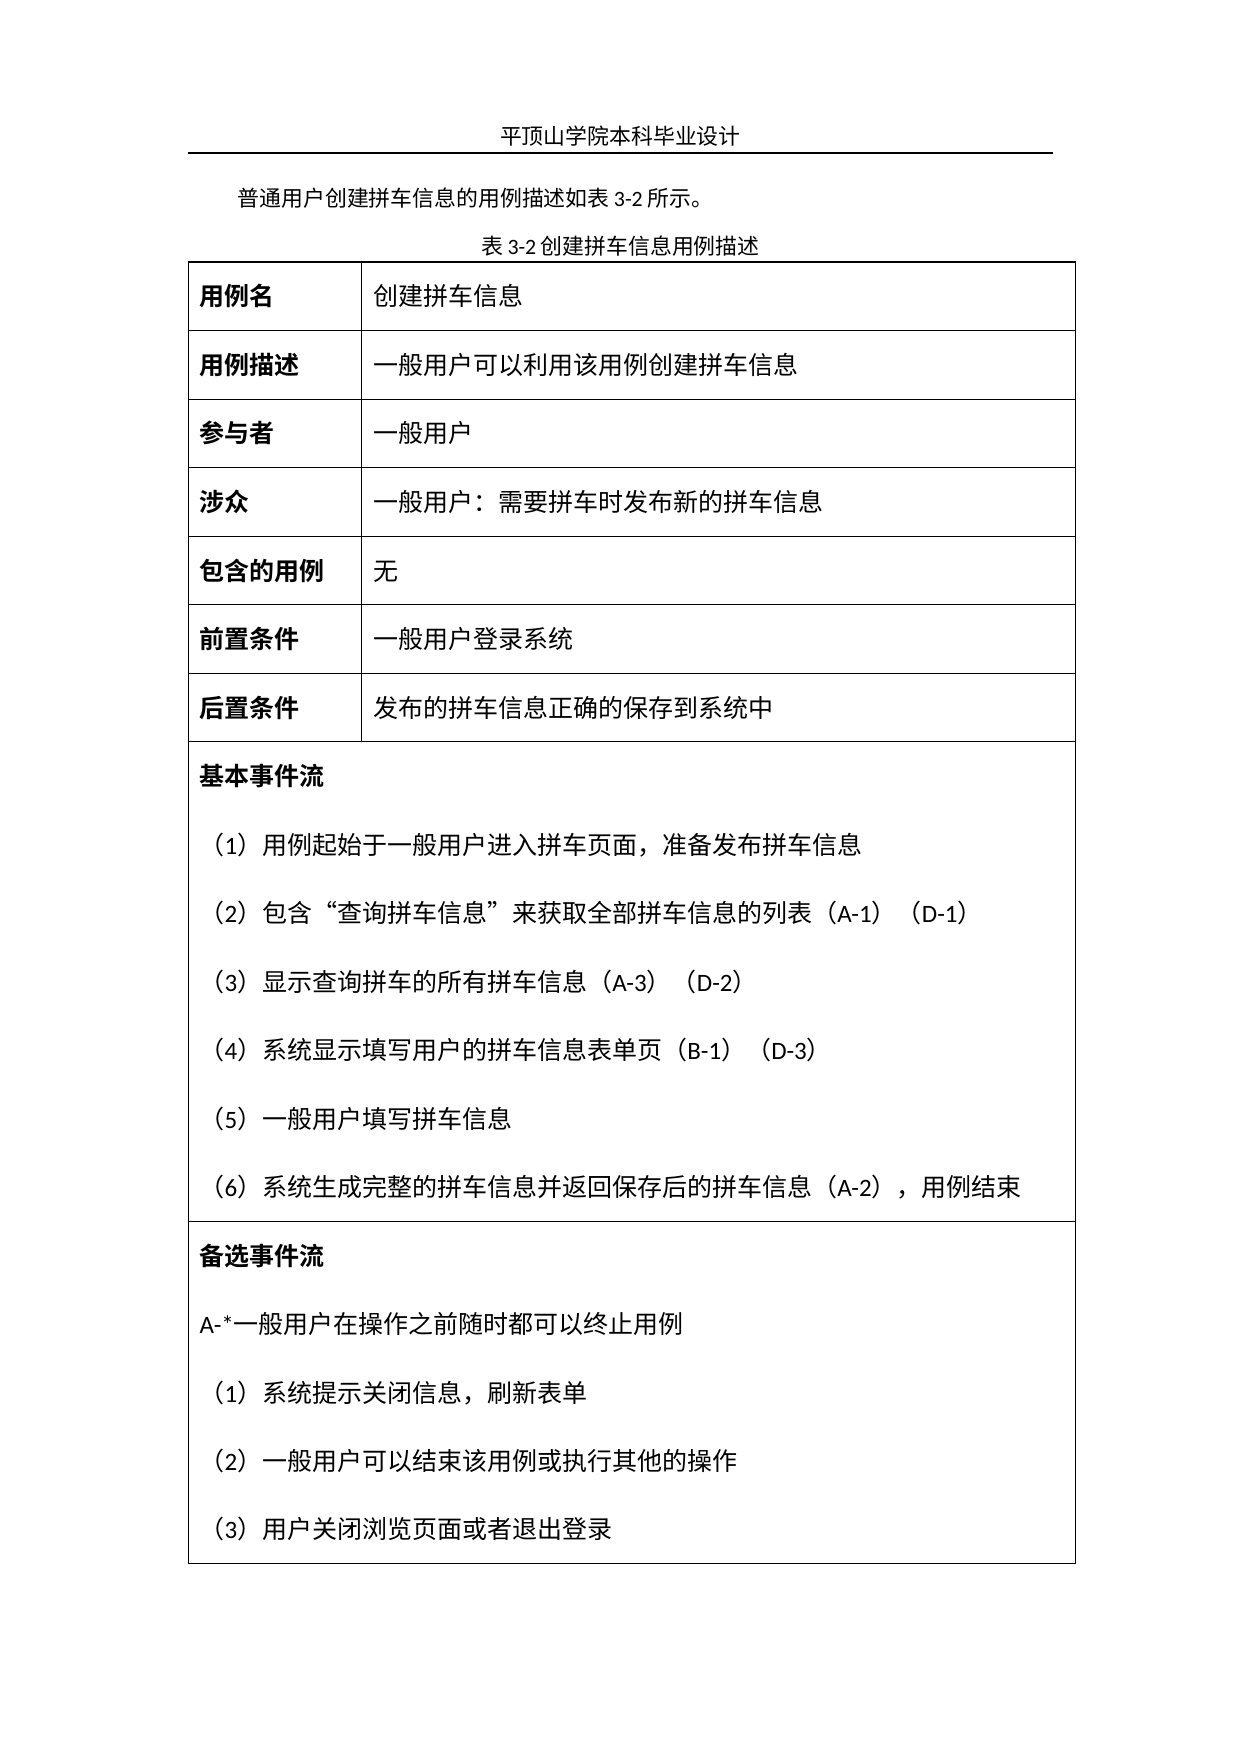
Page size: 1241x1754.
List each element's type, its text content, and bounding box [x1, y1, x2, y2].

text 表3-2创建拼车信息用例描述 [187, 229, 1053, 261]
table_cell 一般用户 [362, 400, 1075, 467]
table_cell 发布的拼车信息正确的保存到系统中 [362, 674, 1075, 741]
table_cell 参与者 [189, 400, 361, 467]
table_cell 包含的用例 [189, 537, 361, 604]
table_cell 基本事件流 （1）用例起始于一般用户进入拼车页面，准备发布拼车信息 （2）包含“查询拼车信息”来获取全部拼车信息的列表（A-1）（D-1） （3）显示查询拼车的所有拼车信息（A-3）（D-2） （4）系统显示填写用户的拼车信息表单页（B-1）（D-3） （5）一般用户填写拼车信息 （6）系统生成完整的拼车信息并返回保存后的拼车信息（A-2），用例结束 [189, 742, 1075, 1221]
table_cell 一般用户可以利用该用例创建拼车信息 [362, 331, 1075, 398]
table_cell 后置条件 [189, 674, 361, 741]
table_cell 前置条件 [189, 605, 361, 673]
table_cell 一般用户登录系统 [362, 605, 1075, 673]
table_header 创建拼车信息 [362, 263, 1075, 330]
table_cell 用例描述 [189, 331, 361, 398]
text 普通用户创建拼车信息的用例描述如表3-2所示。 [187, 180, 1053, 213]
table_cell 无 [362, 537, 1075, 604]
table_cell 涉众 [189, 468, 361, 536]
table_header 用例名 [189, 263, 361, 330]
table_cell 一般用户：需要拼车时发布新的拼车信息 [362, 468, 1075, 536]
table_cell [189, 1222, 1075, 1562]
